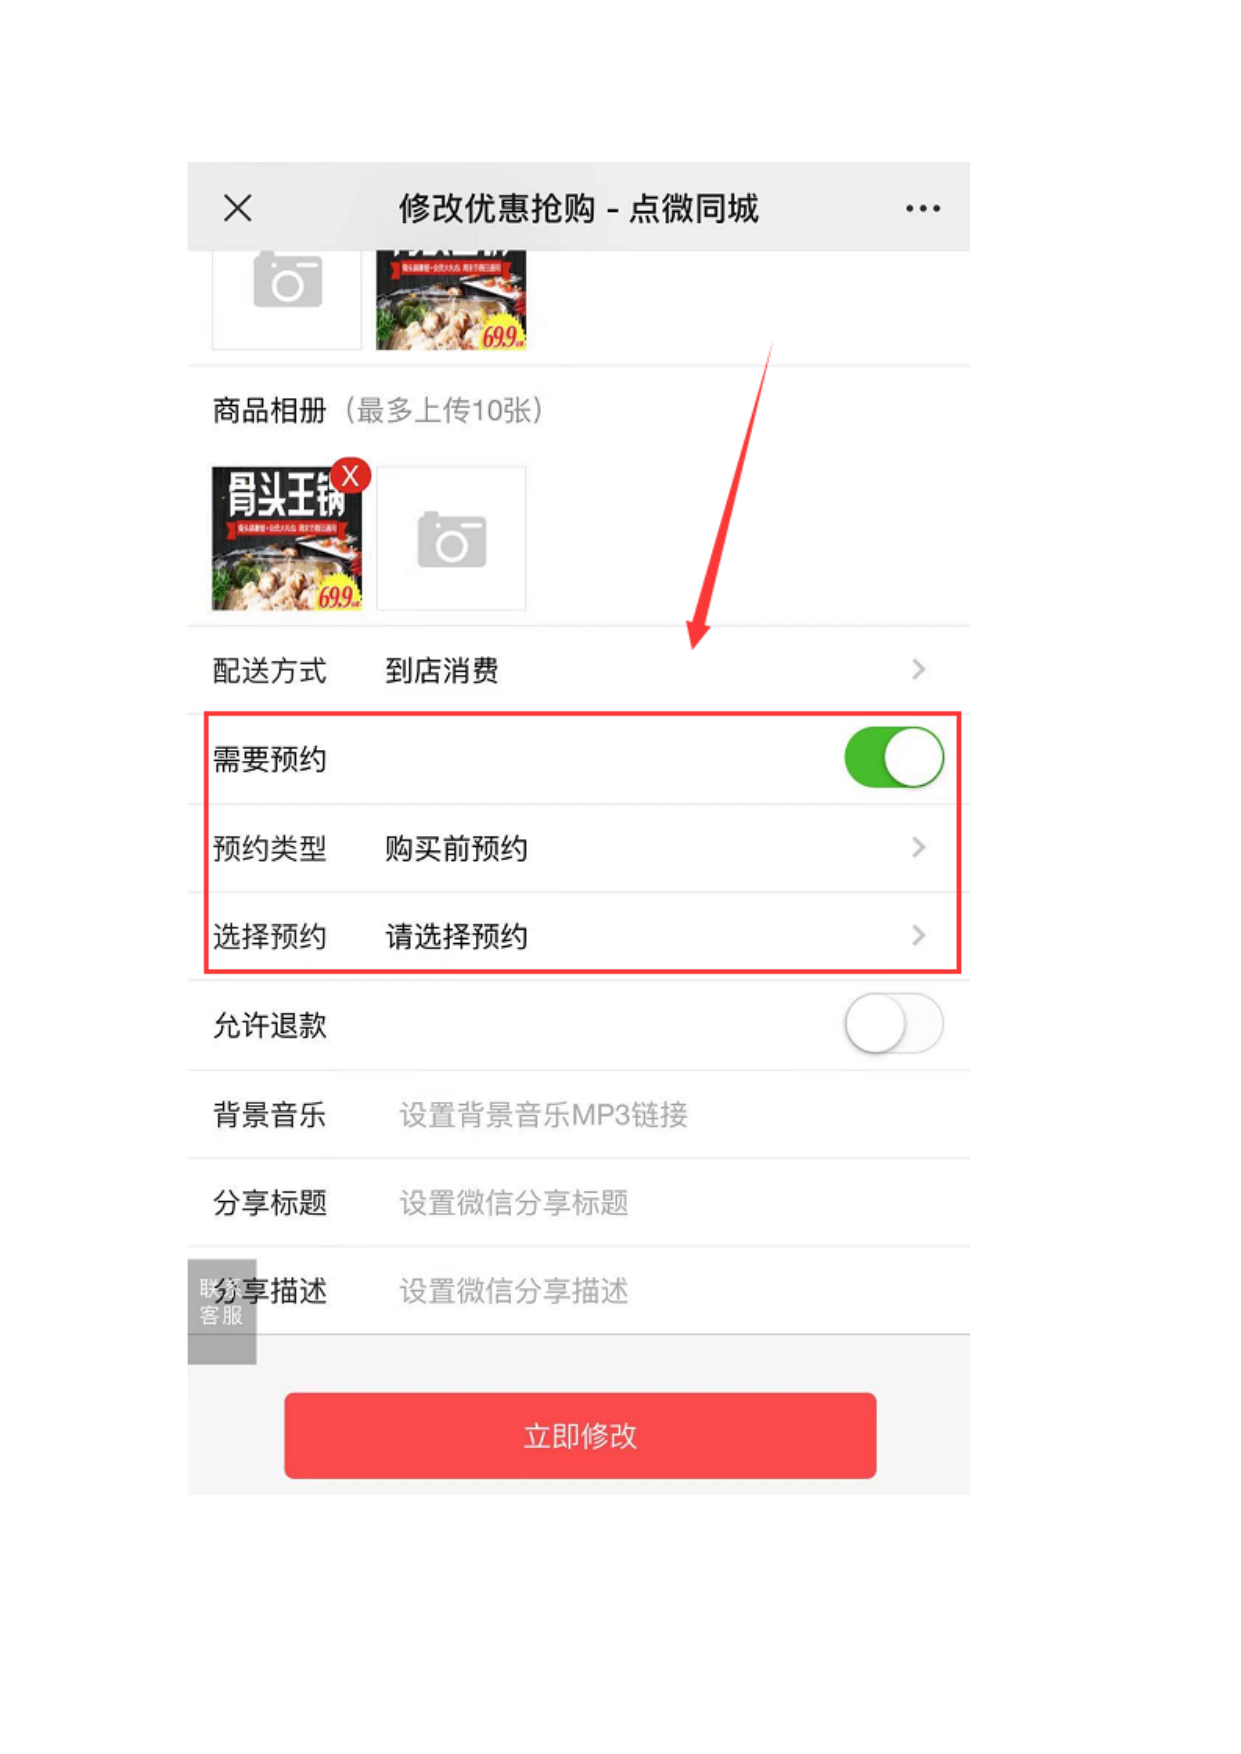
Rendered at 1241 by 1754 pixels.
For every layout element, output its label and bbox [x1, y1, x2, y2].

picture [187, 162, 971, 1495]
